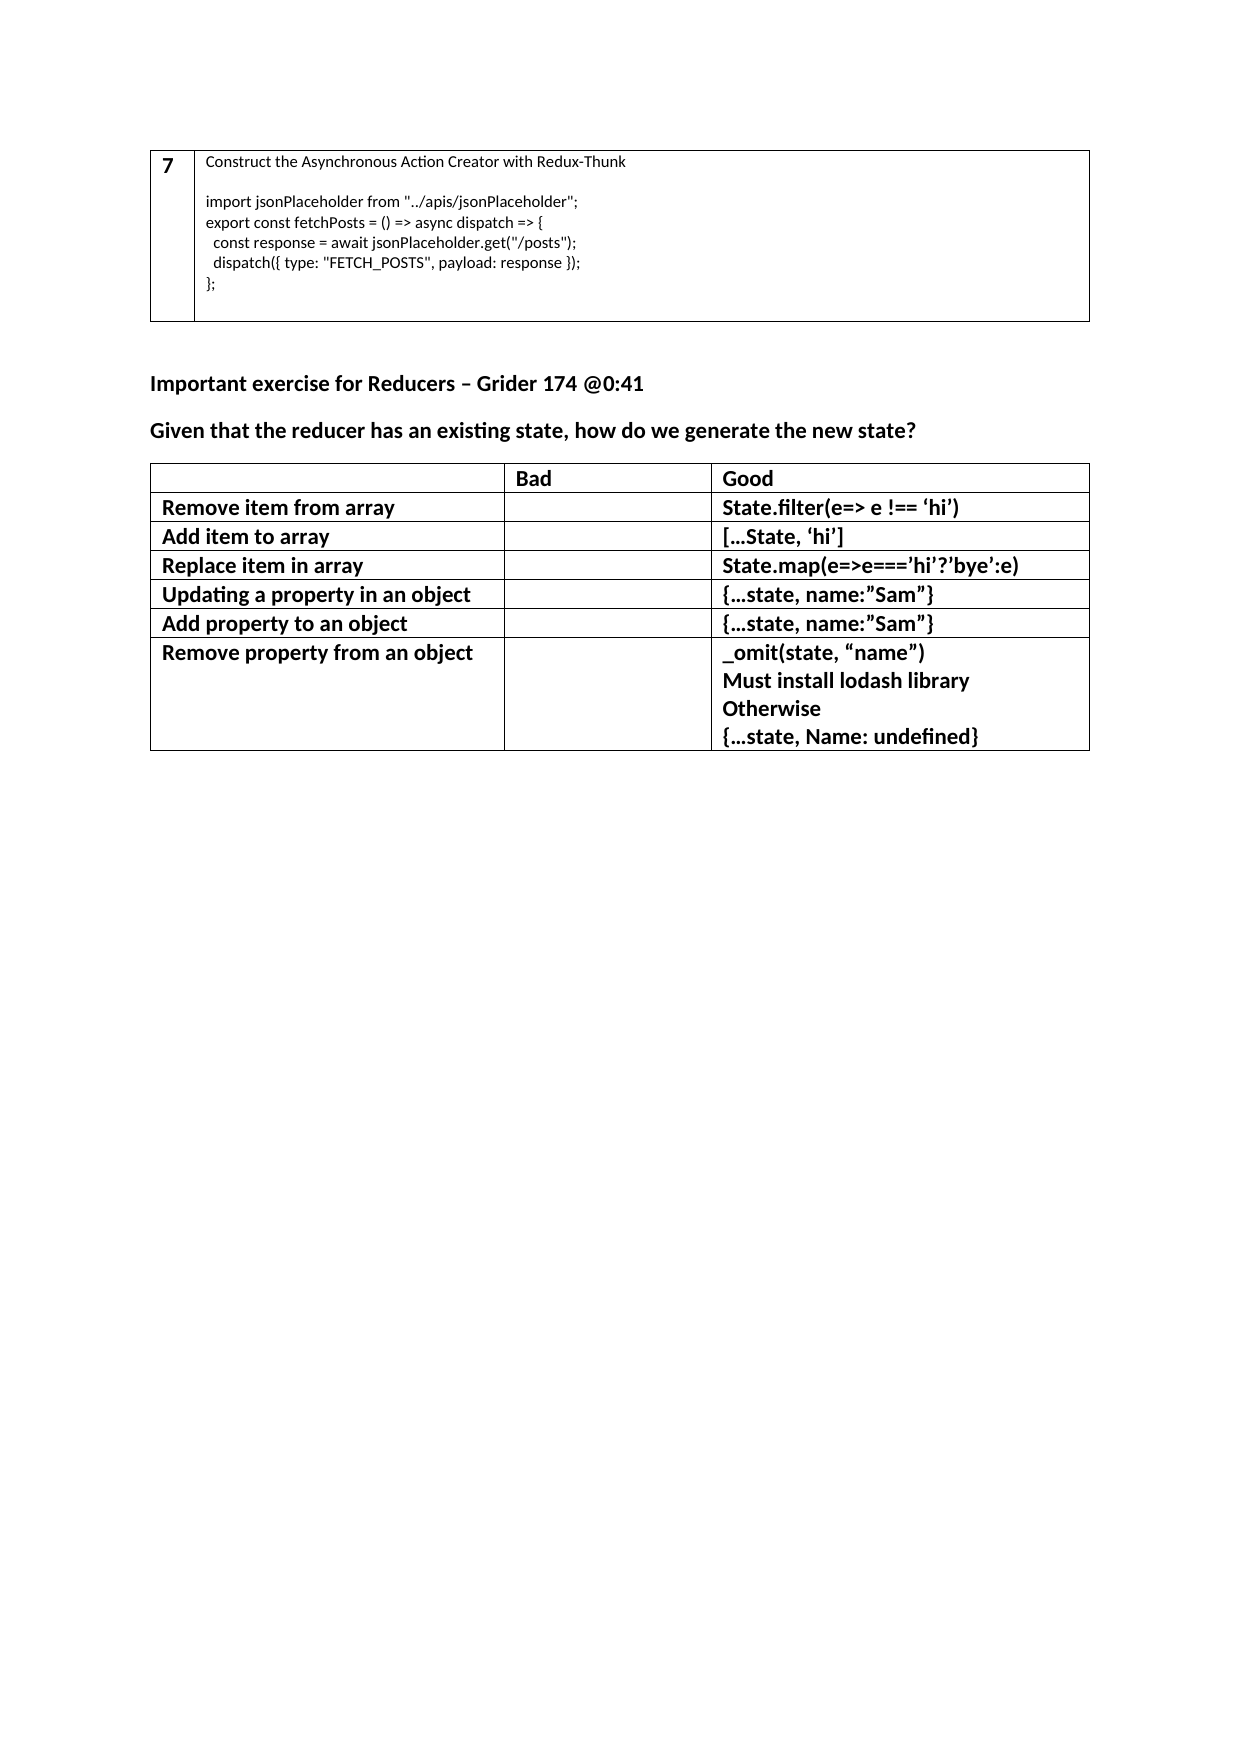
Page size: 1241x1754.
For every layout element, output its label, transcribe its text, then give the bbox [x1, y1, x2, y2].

table_cell [505, 609, 711, 637]
table_cell [505, 638, 711, 750]
table_cell Add item to array [151, 522, 504, 550]
table_header Good [712, 464, 1089, 492]
table_cell State.map(e=>e===’hi’?’bye’:e) [712, 551, 1089, 579]
text Important exercise for Reducers – Grider 174 @0:41 [150, 369, 1090, 397]
table_cell Remove item from array [151, 493, 504, 521]
table_cell Updating a property in an object [151, 580, 504, 608]
table_cell […State, ‘hi’] [712, 522, 1089, 550]
table_cell {…state, name:”Sam”} [712, 609, 1089, 637]
table_cell Construct the Asynchronous Action Creator with Redux-Thunk import jsonPlaceholder from "../apis/jsonPlaceholder"; export const fetchPosts = () => async dispatch => { const response = await jsonPlaceholder.get("/posts"); dispatch({ type: "FETCH_POSTS", payload: response }); }; [195, 151, 1089, 321]
table_cell [505, 522, 711, 550]
text Given that the reducer has an existing state, how do we generate the new state? [150, 416, 1090, 444]
table_cell Add property to an object [151, 609, 504, 637]
table_cell [505, 580, 711, 608]
table_cell Remove property from an object [151, 638, 504, 750]
table_cell [505, 551, 711, 579]
table_cell 7 [151, 151, 194, 321]
table_header Bad [505, 464, 711, 492]
table_cell {…state, name:”Sam”} [712, 580, 1089, 608]
table_header [151, 464, 504, 492]
table_cell Replace item in array [151, 551, 504, 579]
table_cell _omit(state, “name”) Must install lodash library Otherwise {…state, Name: undefined} [712, 638, 1089, 750]
table_cell [505, 493, 711, 521]
table_cell State.filter(e=> e !== ‘hi’) [712, 493, 1089, 521]
